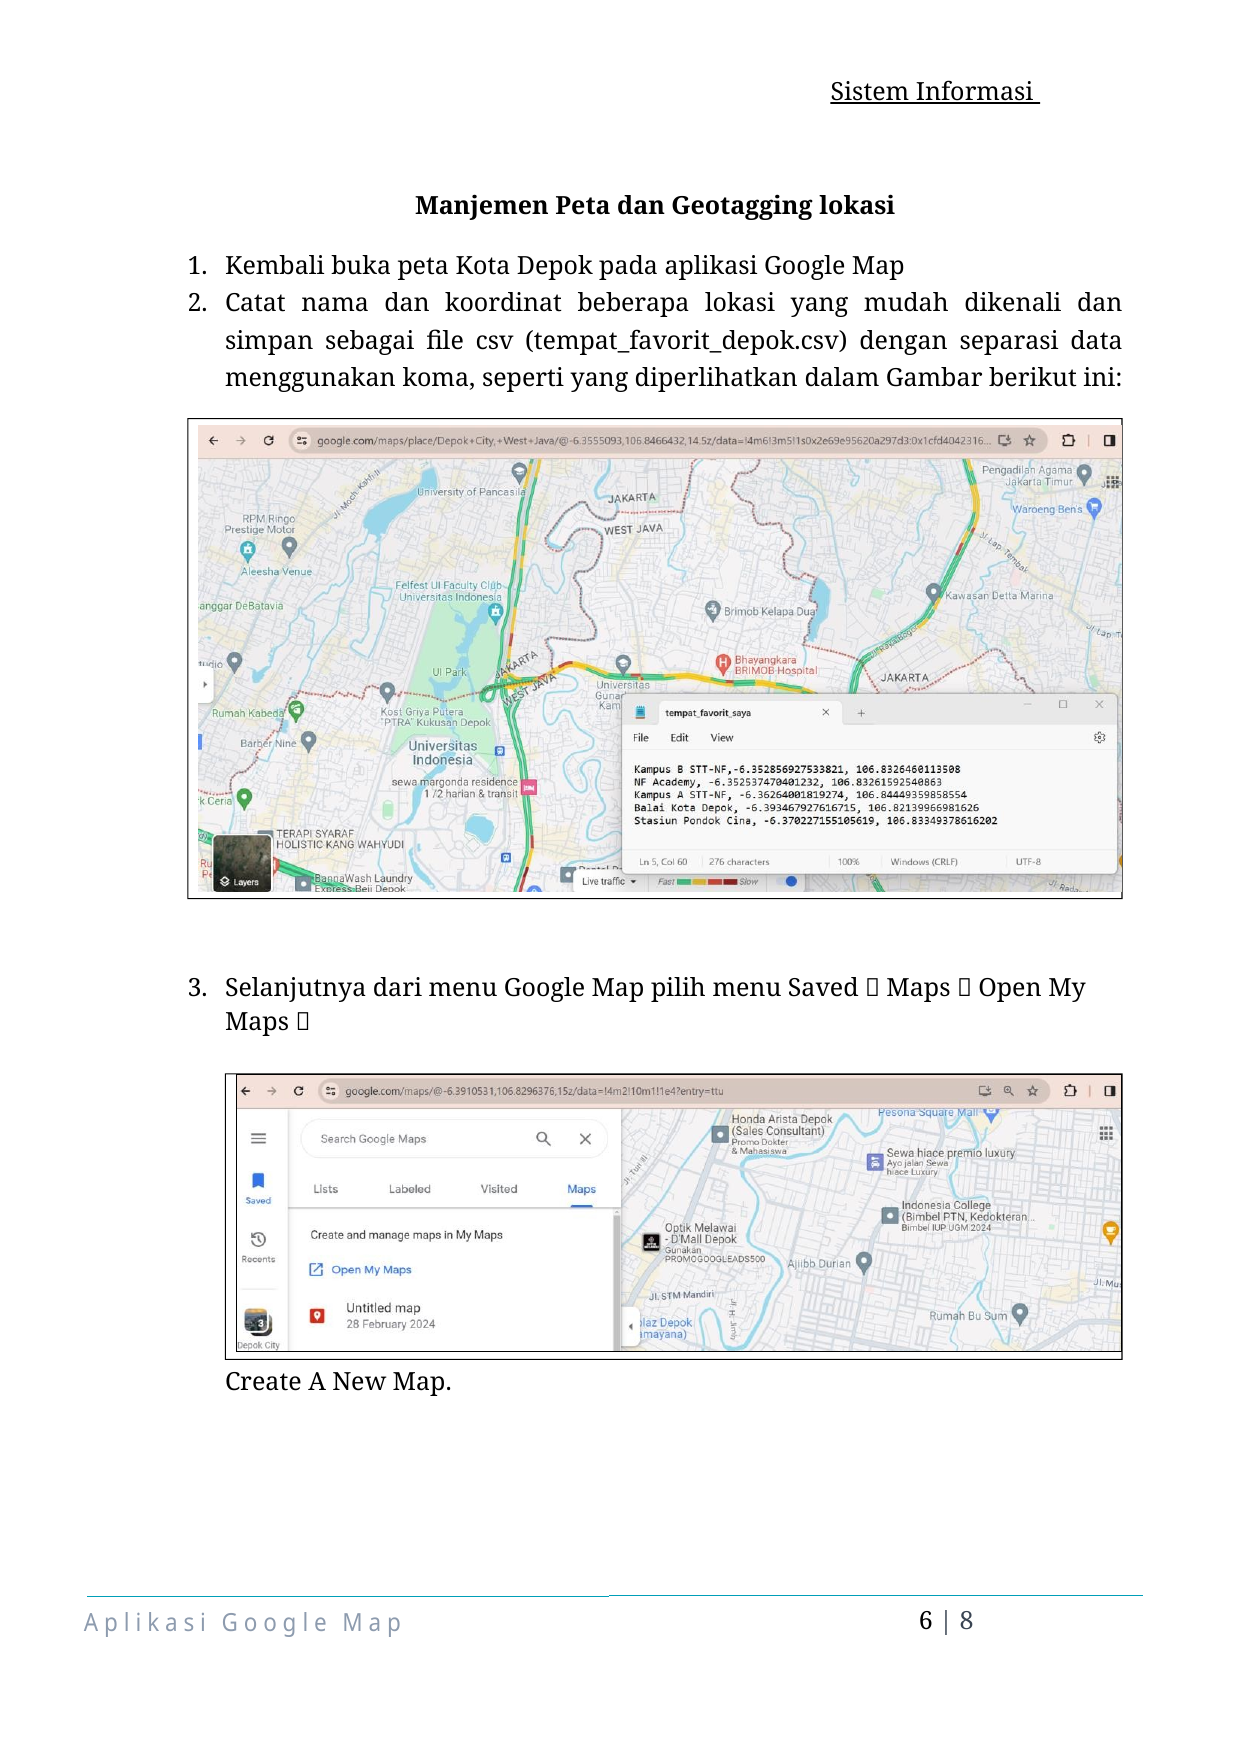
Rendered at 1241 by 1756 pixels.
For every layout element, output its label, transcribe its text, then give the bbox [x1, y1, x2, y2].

picture [198, 425, 1122, 892]
list Kembali buka peta Kota Depok pada aplikasi Google Map [187, 248, 1134, 282]
subtitle Manjemen Peta dan Geotagging lokasi [395, 187, 914, 221]
list Selanjutnya dari menu Google Map pilih menu Saved  Maps  Open My Maps  [187, 969, 1134, 1037]
list Catat nama dan koordinat beberapa lokasi yang mudah dikenali dan simpan sebagai file csv (tempat_favorit_depok.csv) dengan separasi data menggunakan koma, seperti yang diperlihatkan dalam Gambar berikut ini: [187, 285, 1122, 394]
text Create A New Map. [225, 1041, 1134, 1397]
